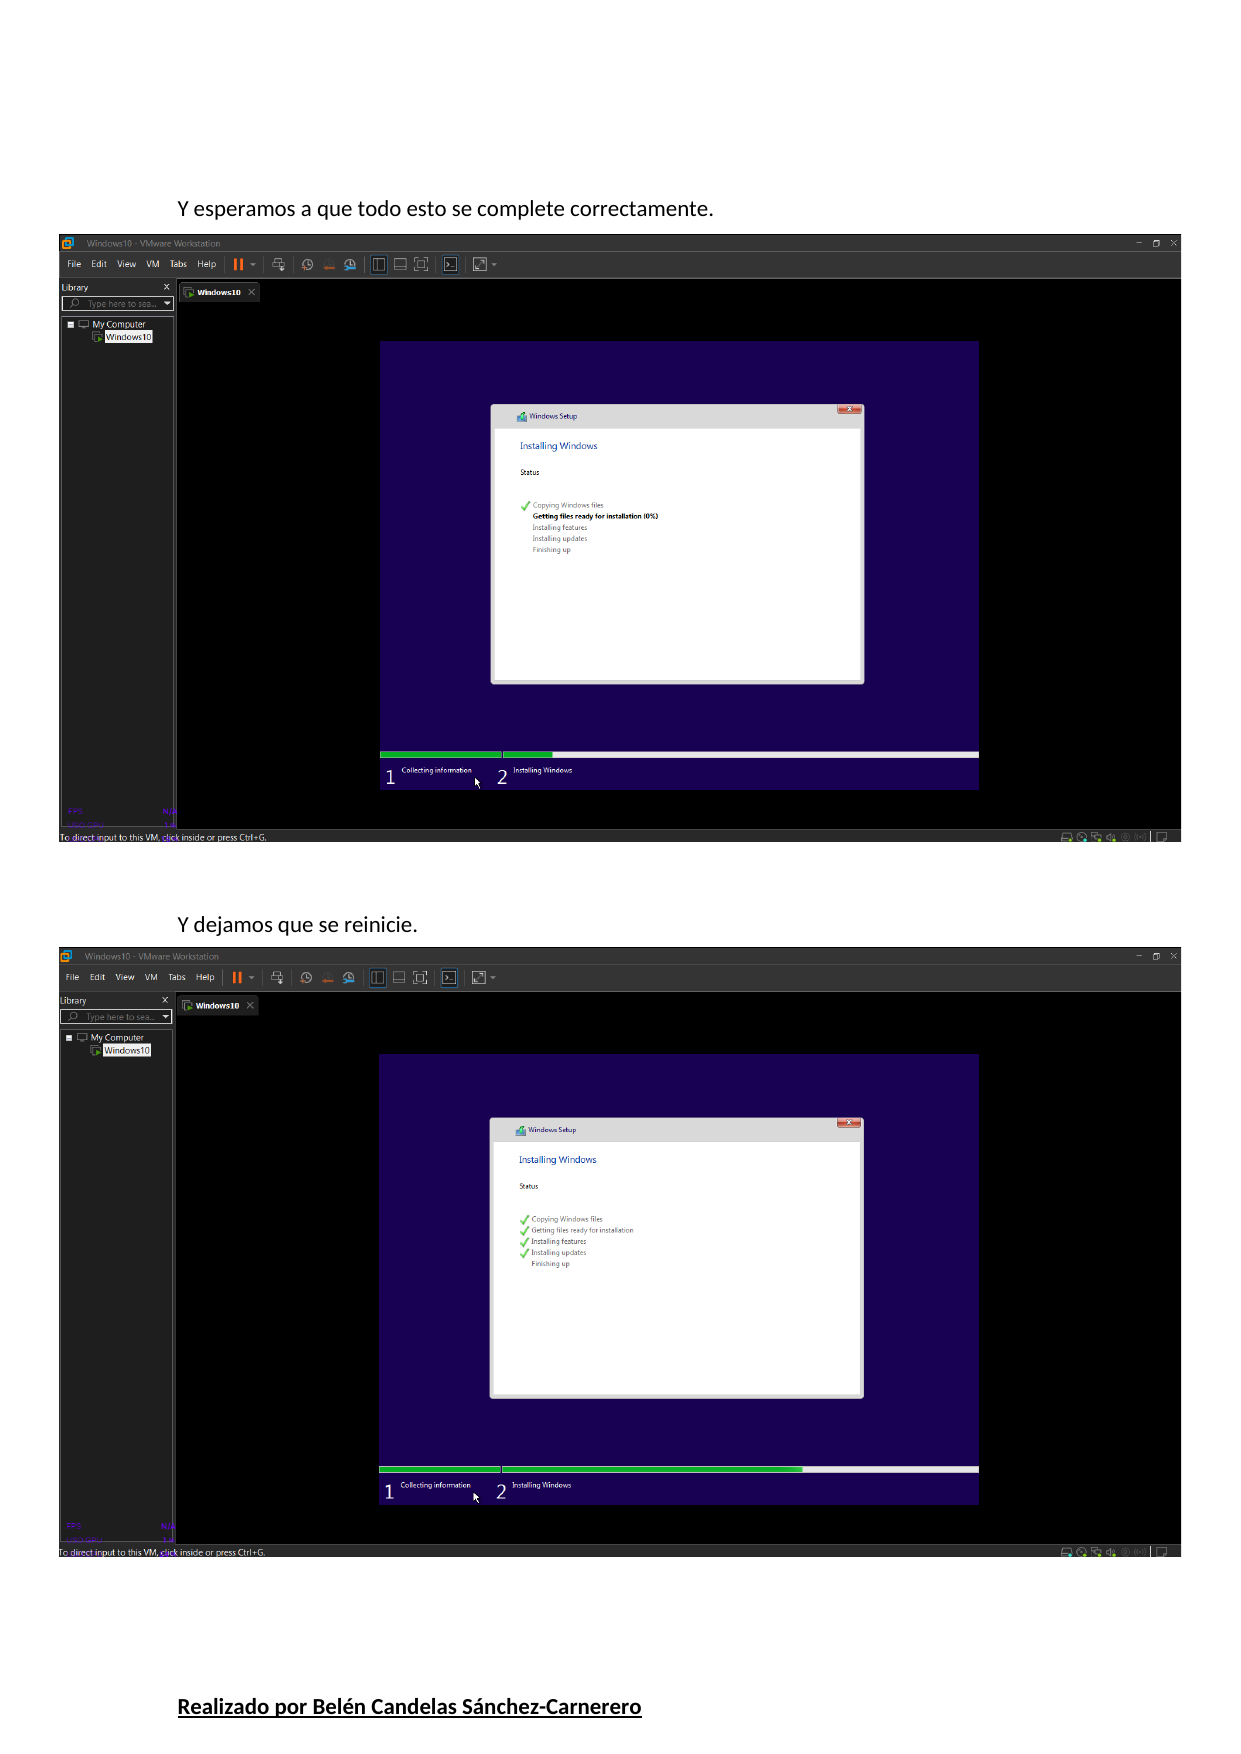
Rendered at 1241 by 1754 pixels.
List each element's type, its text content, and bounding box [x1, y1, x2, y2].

text Y dejamos que se reinicie. [177, 910, 1063, 938]
text Y esperamos a que todo esto se complete correctamente. [177, 194, 1063, 222]
picture [59, 947, 1182, 1557]
picture [59, 234, 1182, 842]
